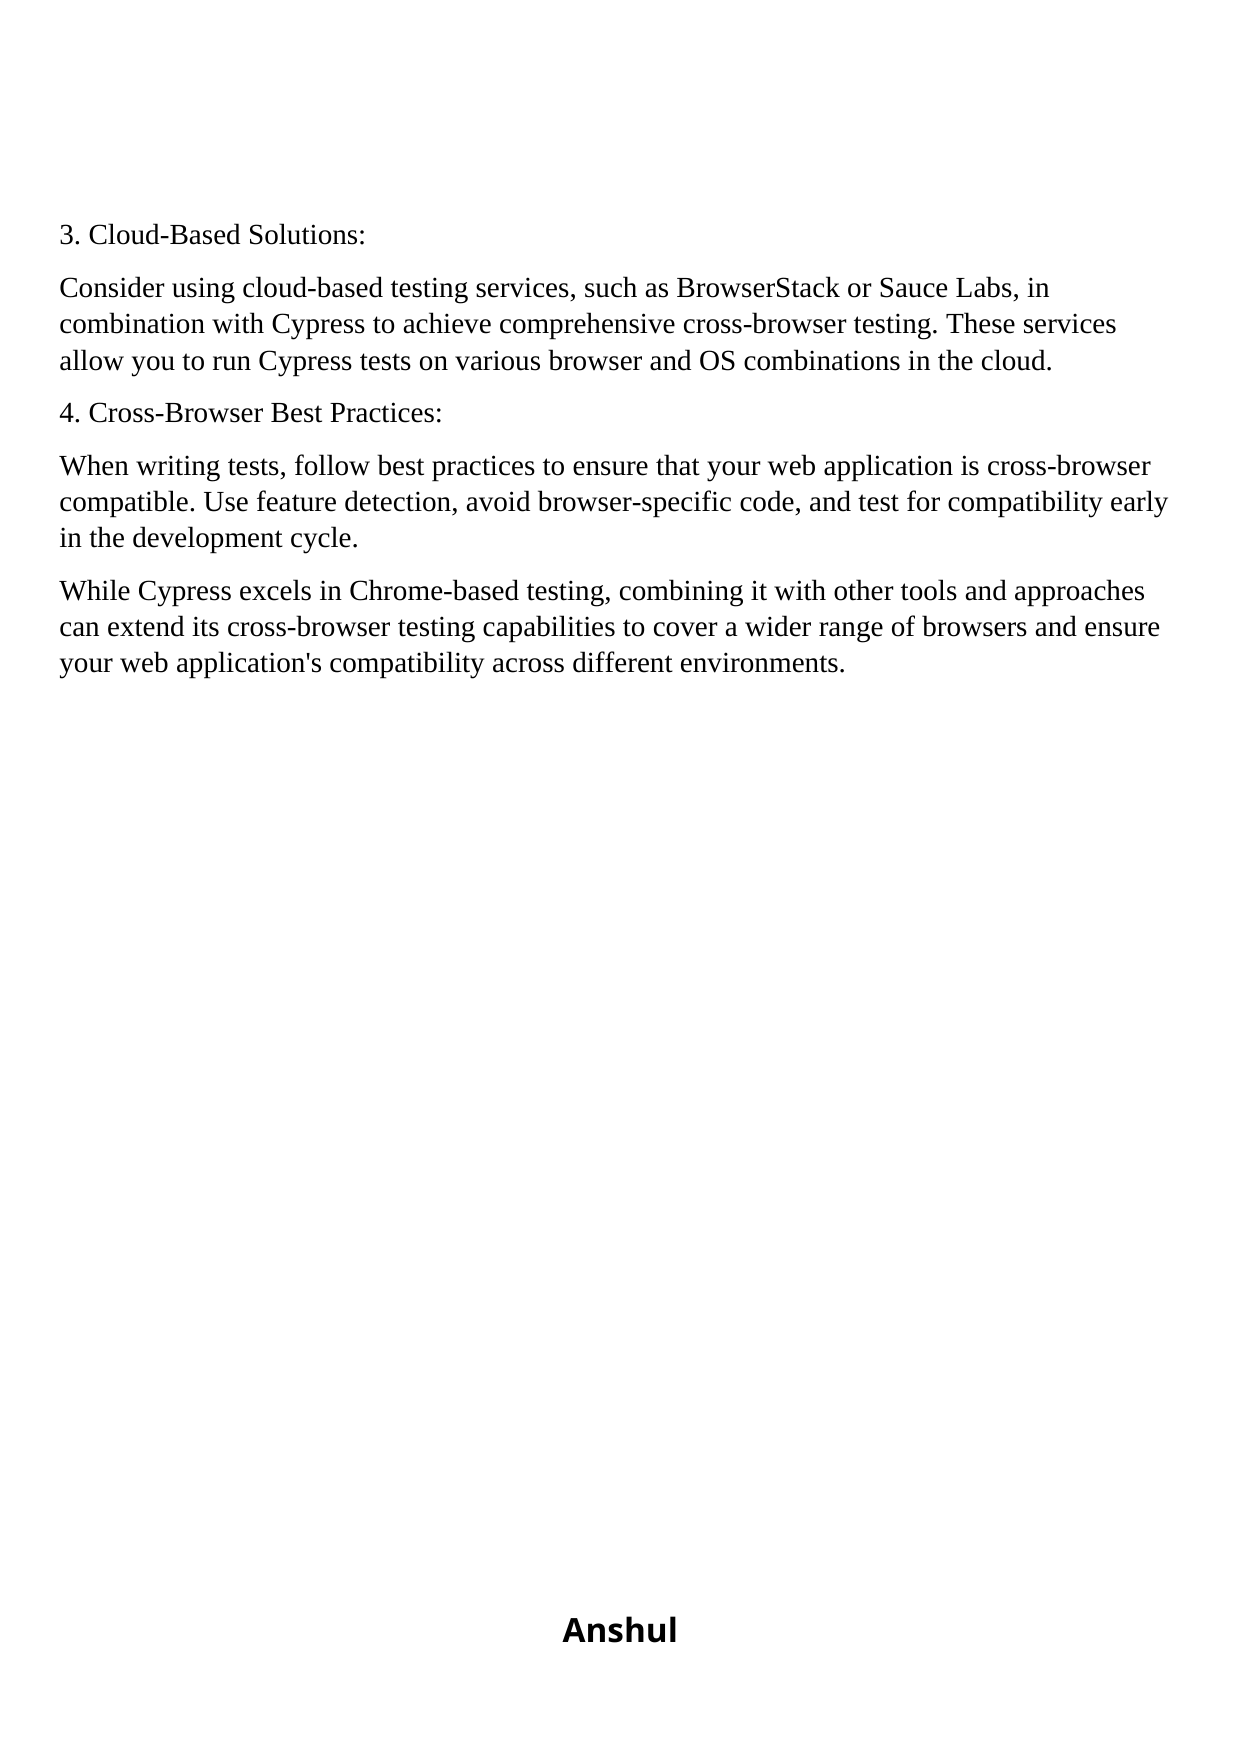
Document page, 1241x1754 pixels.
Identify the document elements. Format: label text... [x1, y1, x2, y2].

text When writing tests, follow best practices to ensure that your web application is cross-browser compatible. Use feature detection, avoid browser-specific code, and test for compatibility early in the development cycle. [59, 448, 1181, 554]
text 4. Cross-Browser Best Practices: [59, 395, 1181, 429]
text Consider using cloud-based testing services, such as BrowserStack or Sauce Labs, in combination with Cypress to achieve comprehensive cross-browser testing. These services allow you to run Cypress tests on various browser and OS combinations in the cloud. [59, 270, 1181, 376]
text 3. Cloud-Based Solutions: [59, 217, 1181, 251]
text While Cypress excels in Chrome-based testing, combining it with other tools and approaches can extend its cross-browser testing capabilities to cover a wider range of browsers and ensure your web application's compatibility across different environments. [59, 573, 1181, 679]
